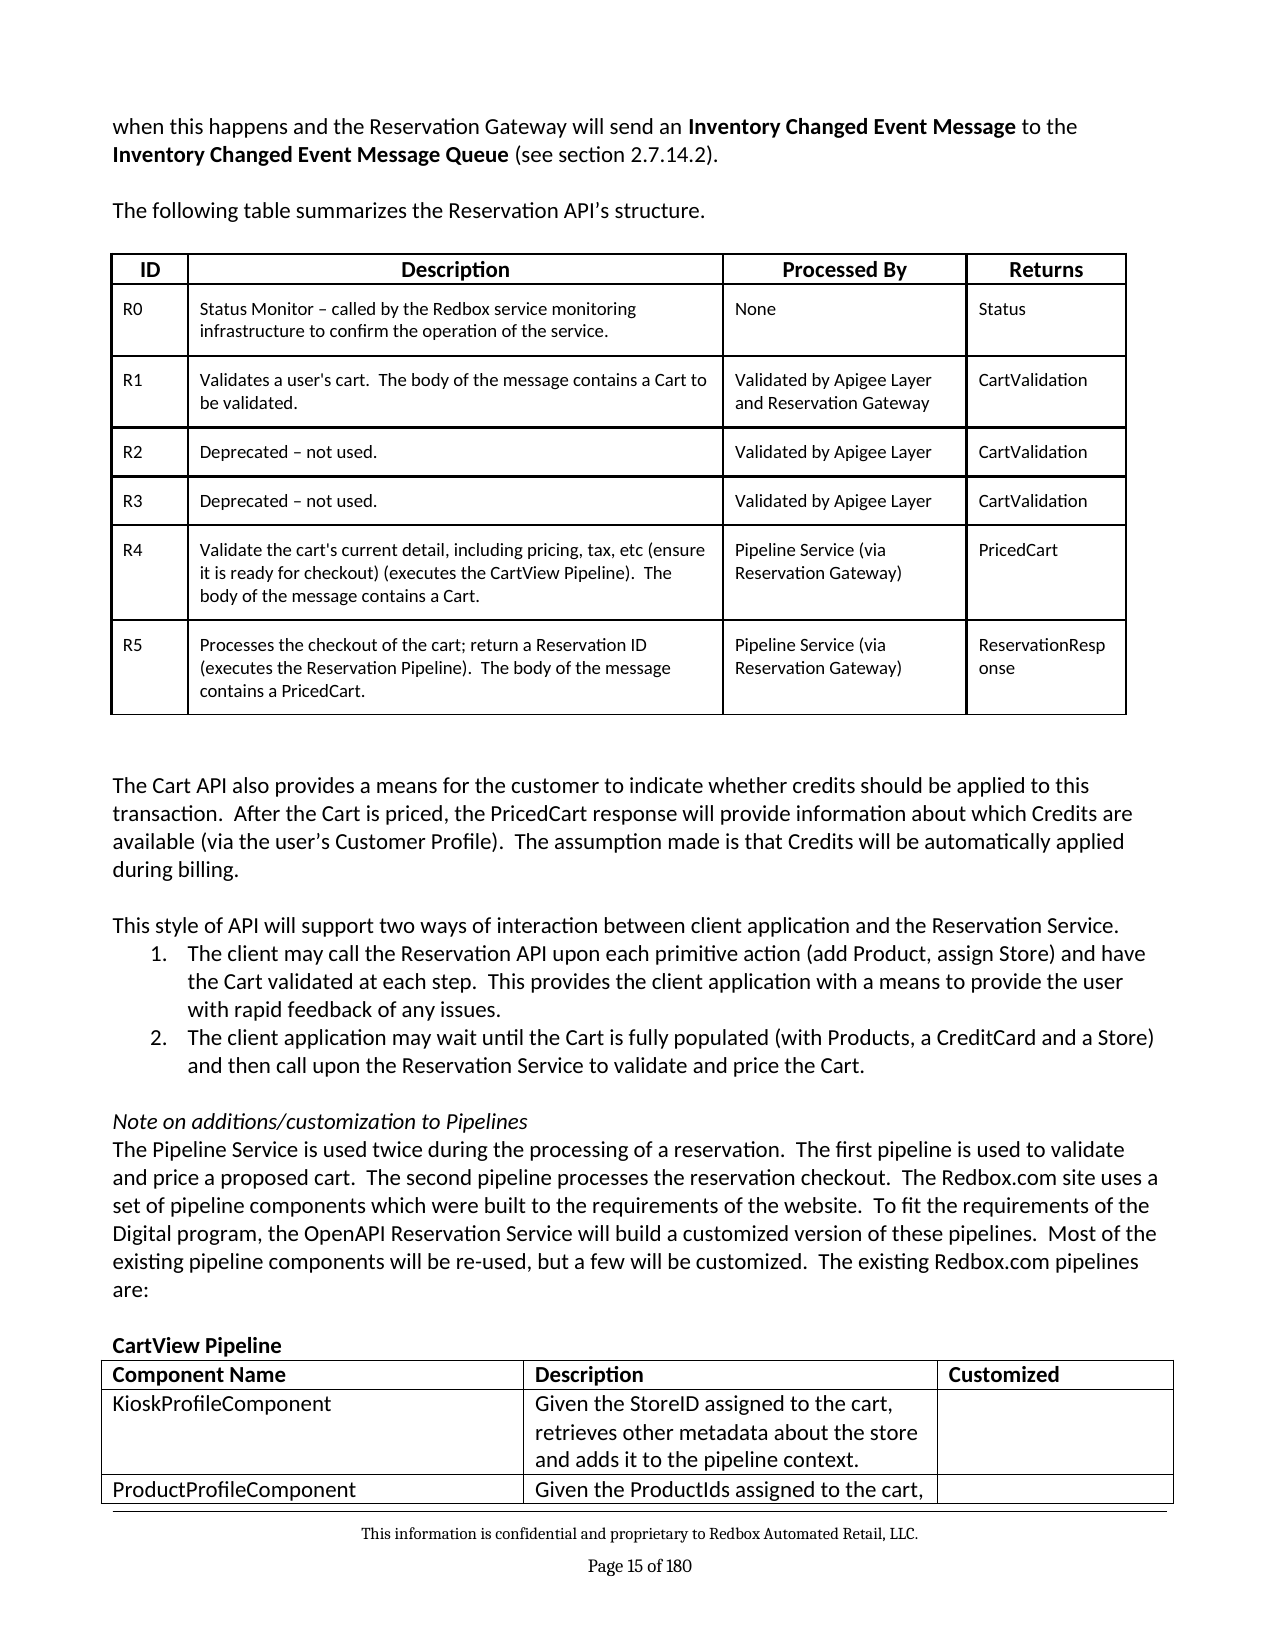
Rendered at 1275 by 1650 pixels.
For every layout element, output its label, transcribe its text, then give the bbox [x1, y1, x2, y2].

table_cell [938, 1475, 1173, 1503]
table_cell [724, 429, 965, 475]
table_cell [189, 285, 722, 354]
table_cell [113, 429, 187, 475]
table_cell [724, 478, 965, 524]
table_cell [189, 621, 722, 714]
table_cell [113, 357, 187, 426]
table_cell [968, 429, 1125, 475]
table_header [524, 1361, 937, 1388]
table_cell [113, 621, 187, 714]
text The Pipeline Service is used twice during the processing of a reservation. The first pipeline is used to validate and price a proposed cart. The second pipeline processes the reservation checkout. The Redbox.com site uses a set of pipeline components which were built to the requirements of the website. To fit the requirements of the Digital program, the OpenAPI Reservation Service will build a customized version of these pipelines. Most of the existing pipeline components will be re-used, but a few will be customized. The existing Redbox.com pipelines are: [112, 1135, 1162, 1303]
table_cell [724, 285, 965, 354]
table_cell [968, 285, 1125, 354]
text The Cart API also provides a means for the customer to indicate whether credits should be applied to this transaction. After the Cart is priced, the PricedCart response will provide information about which Credits are available (via the user’s Customer Profile). The assumption made is that Credits will be automatically applied during billing. [112, 771, 1162, 883]
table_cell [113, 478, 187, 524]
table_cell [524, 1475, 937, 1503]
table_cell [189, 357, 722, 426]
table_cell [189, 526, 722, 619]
text CartView Pipeline [112, 1331, 1162, 1359]
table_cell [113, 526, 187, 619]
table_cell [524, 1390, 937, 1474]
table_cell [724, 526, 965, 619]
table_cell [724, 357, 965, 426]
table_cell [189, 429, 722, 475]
text Note on additions/customization to Pipelines [112, 1107, 1162, 1135]
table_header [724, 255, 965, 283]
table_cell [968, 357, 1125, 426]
text The following table summarizes the Reservation API’s structure. [112, 197, 1162, 224]
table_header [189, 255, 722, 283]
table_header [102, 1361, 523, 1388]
list The client may call the Reservation API upon each primitive action (add Product, assign Store) and have the Cart validated at each step. This provides the client application with a means to provide the user with rapid feedback of any issues. [150, 939, 1162, 1023]
text This style of API will support two ways of interaction between client application and the Reservation Service. [112, 911, 1162, 939]
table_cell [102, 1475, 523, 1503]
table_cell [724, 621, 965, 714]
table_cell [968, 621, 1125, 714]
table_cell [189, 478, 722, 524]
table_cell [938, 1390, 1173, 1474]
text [112, 112, 1162, 168]
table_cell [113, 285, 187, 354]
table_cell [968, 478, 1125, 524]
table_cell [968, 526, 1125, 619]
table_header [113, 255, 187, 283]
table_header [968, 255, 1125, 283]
list The client application may wait until the Cart is fully populated (with Products, a CreditCard and a Store) and then call upon the Reservation Service to validate and price the Cart. [150, 1023, 1162, 1079]
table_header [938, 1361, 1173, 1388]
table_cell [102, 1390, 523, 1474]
